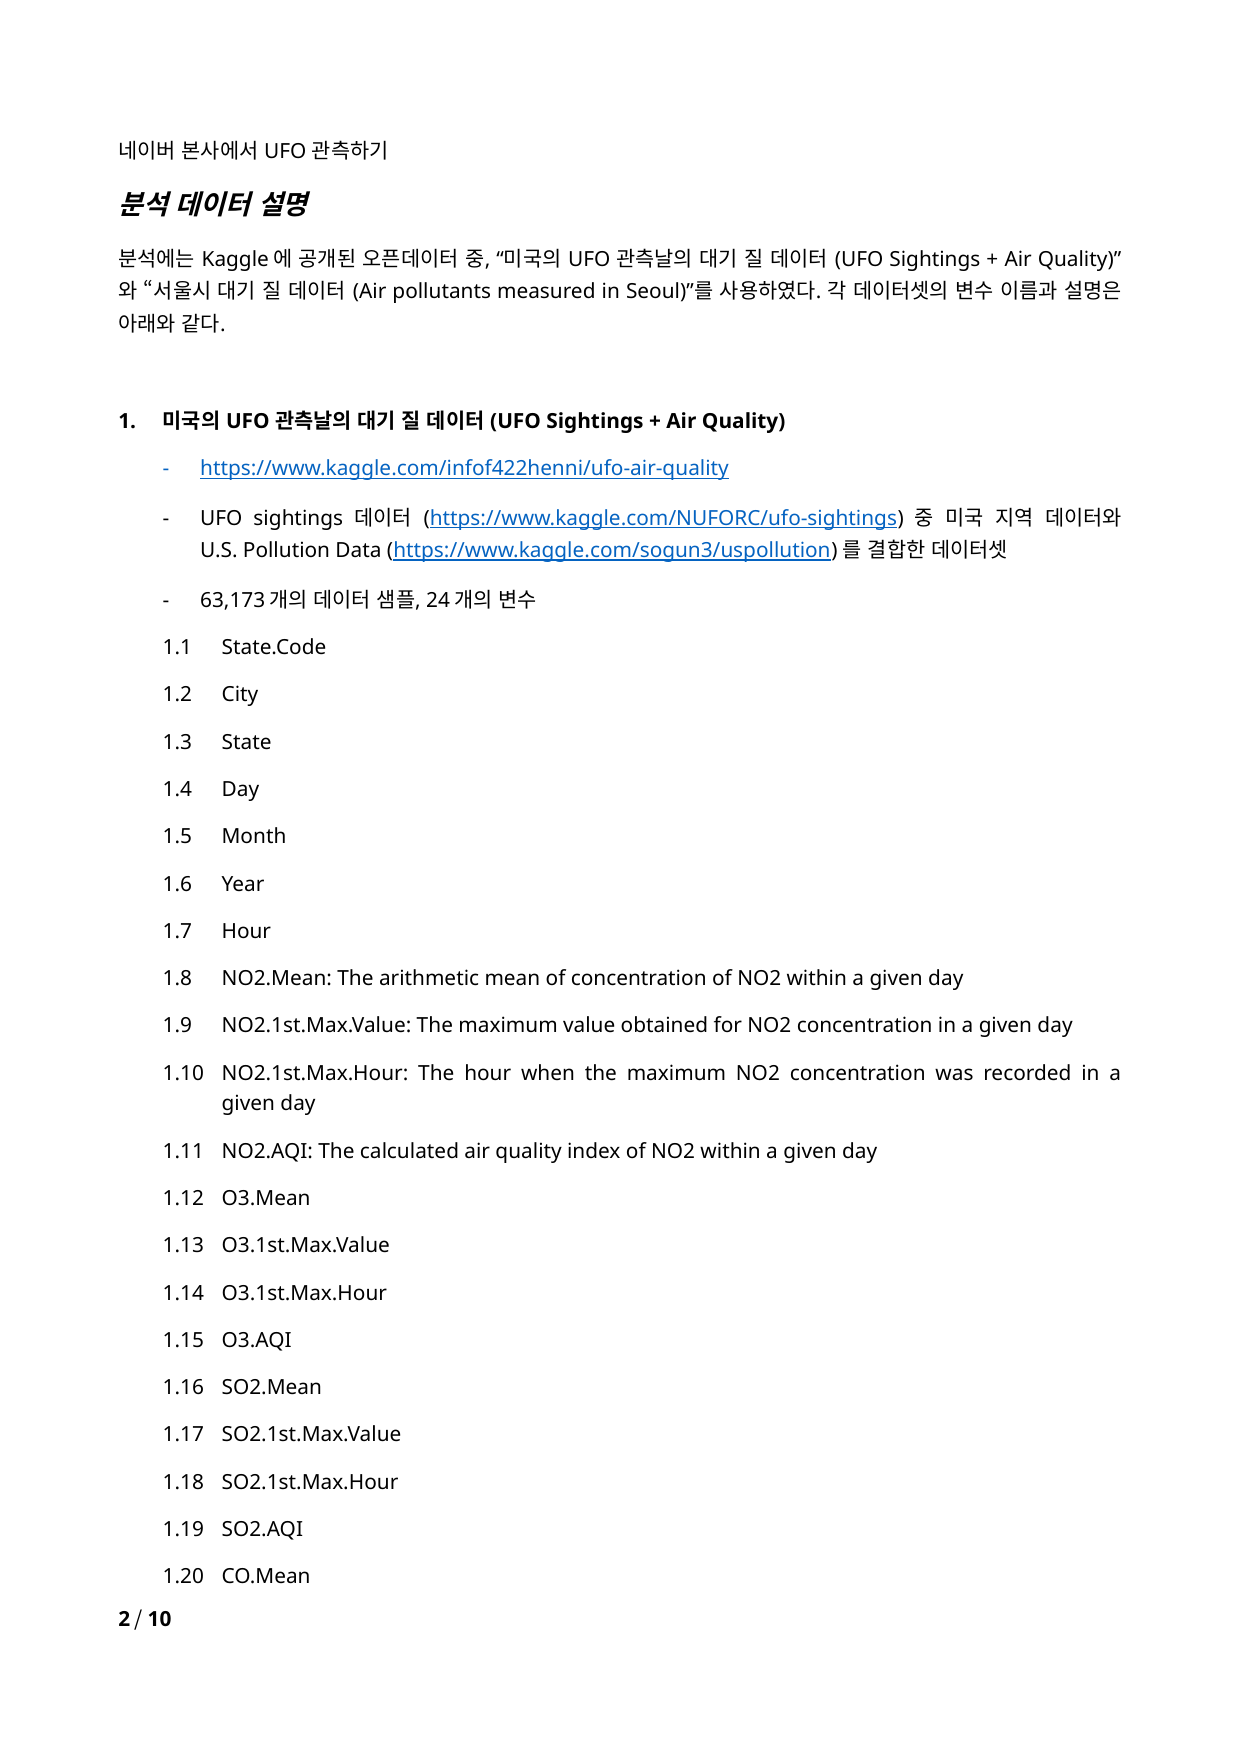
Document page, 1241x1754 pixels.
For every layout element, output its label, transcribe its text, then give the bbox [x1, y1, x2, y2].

list NO2.Mean: The arithmetic mean of concentration of NO2 within a given day [162, 963, 1122, 992]
list O3.Mean [162, 1183, 1122, 1211]
list State [162, 727, 1122, 755]
list CO.Mean [162, 1561, 1122, 1590]
list SO2.1st.Max.Value [162, 1419, 1122, 1448]
list https://www.kaggle.com/infof422henni/ufo-air-quality [162, 453, 1122, 482]
list SO2.AQI [162, 1514, 1122, 1542]
list NO2.1st.Max.Value: The maximum value obtained for NO2 concentration in a given day [162, 1011, 1122, 1039]
list O3.1st.Max.Value [162, 1230, 1122, 1259]
list 미국의 UFO 관측날의 대기 질 데이터 (UFO Sightings + Air Quality) [118, 404, 1122, 434]
list NO2.1st.Max.Hour: The hour when the maximum NO2 concentration was recorded in a given day [162, 1058, 1122, 1117]
list City [162, 679, 1122, 708]
list State.Code [162, 632, 1122, 661]
list SO2.Mean [162, 1372, 1122, 1401]
list O3.1st.Max.Hour [162, 1278, 1122, 1306]
list O3.AQI [162, 1325, 1122, 1353]
list SO2.1st.Max.Hour [162, 1467, 1122, 1495]
list Day [162, 774, 1122, 802]
list Year [162, 869, 1122, 897]
text 분석 데이터 설명 [118, 183, 1122, 222]
list UFO sightings 데이터 (https://www.kaggle.com/NUFORC/ufo-sightings) 중 미국 지역 데이터와 U.S. Pollution Data (https://www.kaggle.com/sogun3/uspollution) 를 결합한 데이터셋 [162, 501, 1122, 564]
list Hour [162, 916, 1122, 944]
text 분석에는 Kaggle에 공개된 오픈데이터 중, “미국의 UFO 관측날의 대기 질 데이터 (UFO Sightings + Air Quality)”와 “서울시 대기 질 데이터 (Air pollutants measured in Seoul)”를 사용하였다. 각 데이터셋의 변수 이름과 설명은 아래와 같다. [118, 242, 1122, 338]
list Month [162, 821, 1122, 850]
list 63,173개의 데이터 샘플, 24개의 변수 [162, 583, 1122, 613]
list NO2.AQI: The calculated air quality index of NO2 within a given day [162, 1136, 1122, 1164]
